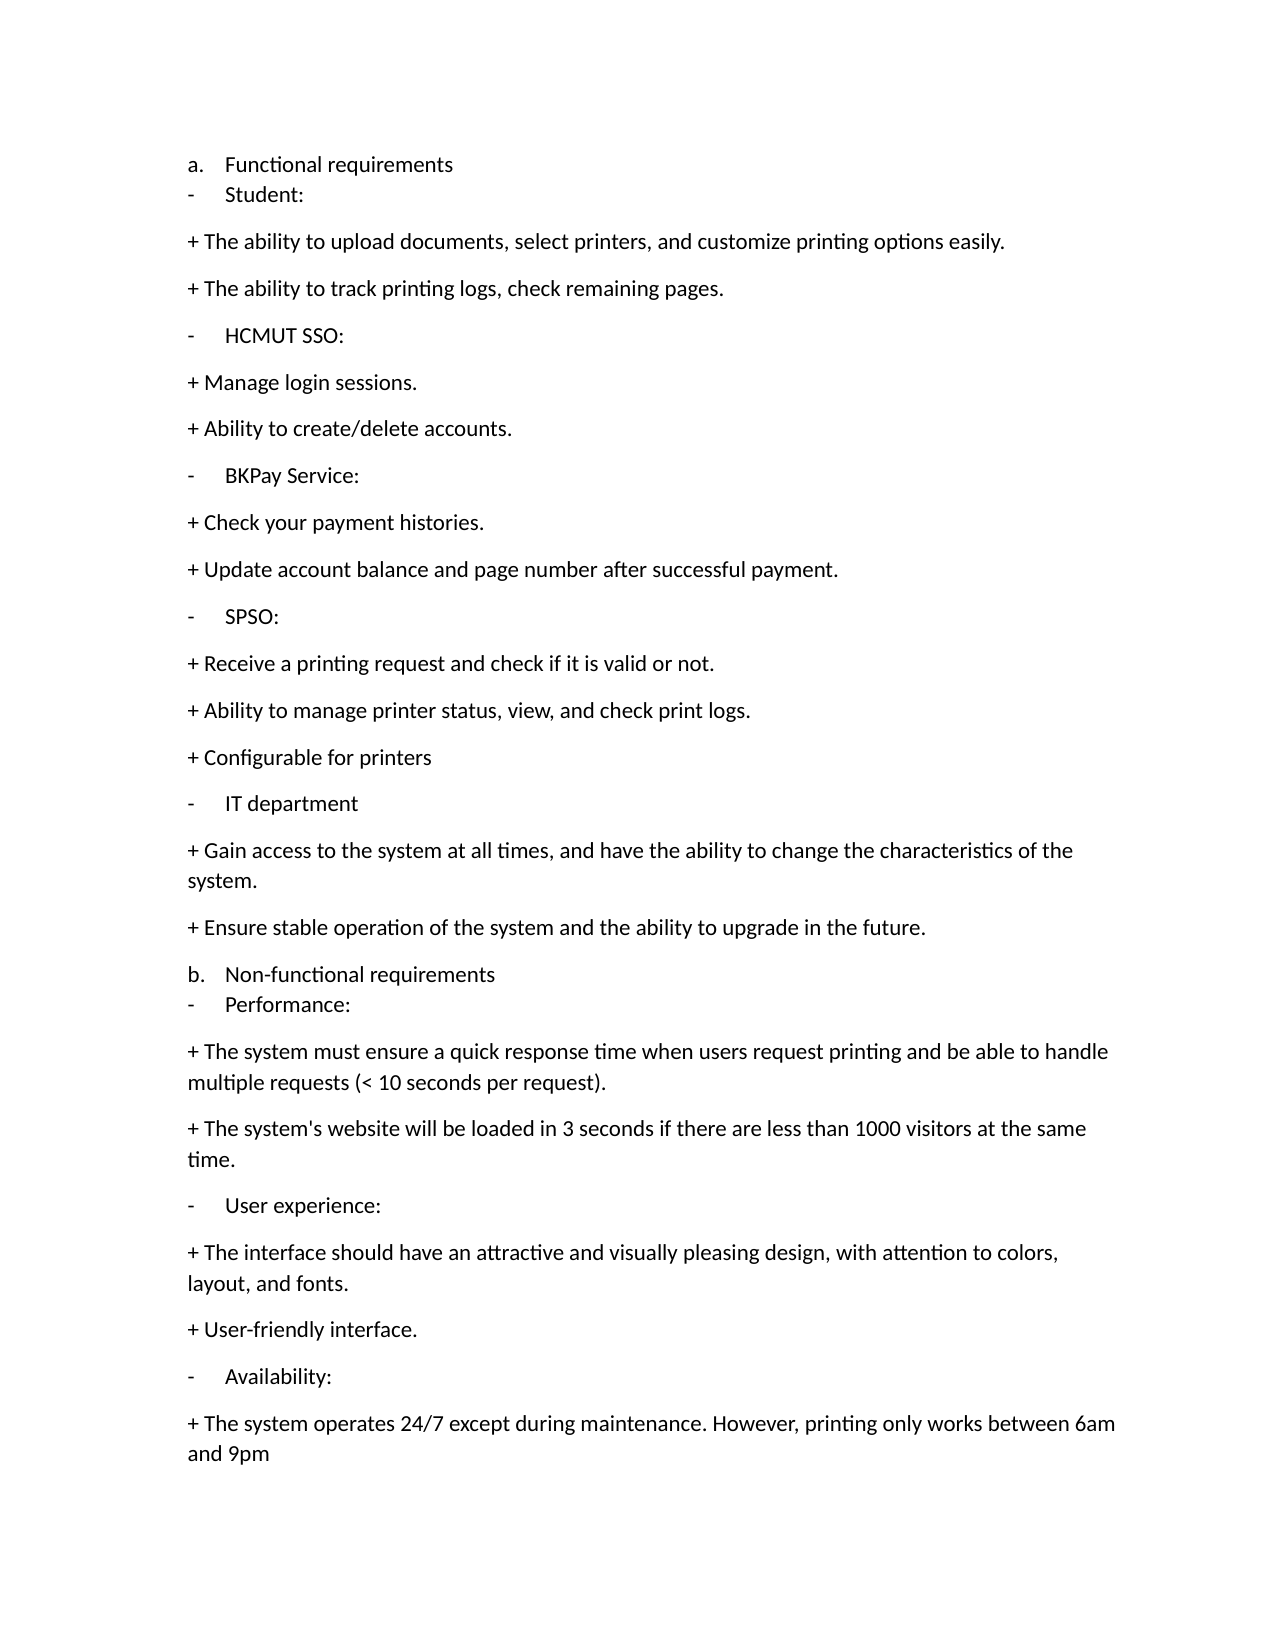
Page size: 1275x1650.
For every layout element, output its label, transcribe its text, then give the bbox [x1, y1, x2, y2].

text + User-friendly interface. [187, 1316, 1125, 1344]
text + The system must ensure a quick response time when users request printing and be able to handle multiple requests (< 10 seconds per request). [187, 1037, 1125, 1096]
text + The ability to track printing logs, check remaining pages. [187, 274, 1125, 302]
list Student: [187, 180, 1125, 208]
text + Update account balance and page number after successful payment. [187, 555, 1125, 583]
list Non-functional requirements [187, 960, 1125, 988]
list Performance: [187, 991, 1125, 1019]
list BKPay Service: [187, 461, 1125, 489]
text + The interface should have an attractive and visually pleasing design, with attention to colors, layout, and fonts. [187, 1238, 1125, 1297]
text + Receive a printing request and check if it is valid or not. [187, 649, 1125, 677]
text + Ensure stable operation of the system and the ability to upgrade in the future. [187, 913, 1125, 942]
text + Check your payment histories. [187, 508, 1125, 536]
text + Gain access to the system at all times, and have the ability to change the characteristics of the system. [187, 836, 1125, 895]
list HCMUT SSO: [187, 321, 1125, 349]
text + Manage login sessions. [187, 368, 1125, 396]
text + The system operates 24/7 except during maintenance. However, printing only works between 6am and 9pm [187, 1409, 1125, 1468]
list User experience: [187, 1192, 1125, 1220]
text + Configurable for printers [187, 743, 1125, 771]
list Availability: [187, 1362, 1125, 1391]
text + The ability to upload documents, select printers, and customize printing options easily. [187, 227, 1125, 255]
text + Ability to manage printer status, view, and check print logs. [187, 696, 1125, 724]
text + Ability to create/delete accounts. [187, 414, 1125, 443]
list IT department [187, 789, 1125, 818]
list Functional requirements [187, 150, 1125, 178]
list SPSO: [187, 602, 1125, 630]
text + The system's website will be loaded in 3 seconds if there are less than 1000 visitors at the same time. [187, 1114, 1125, 1173]
